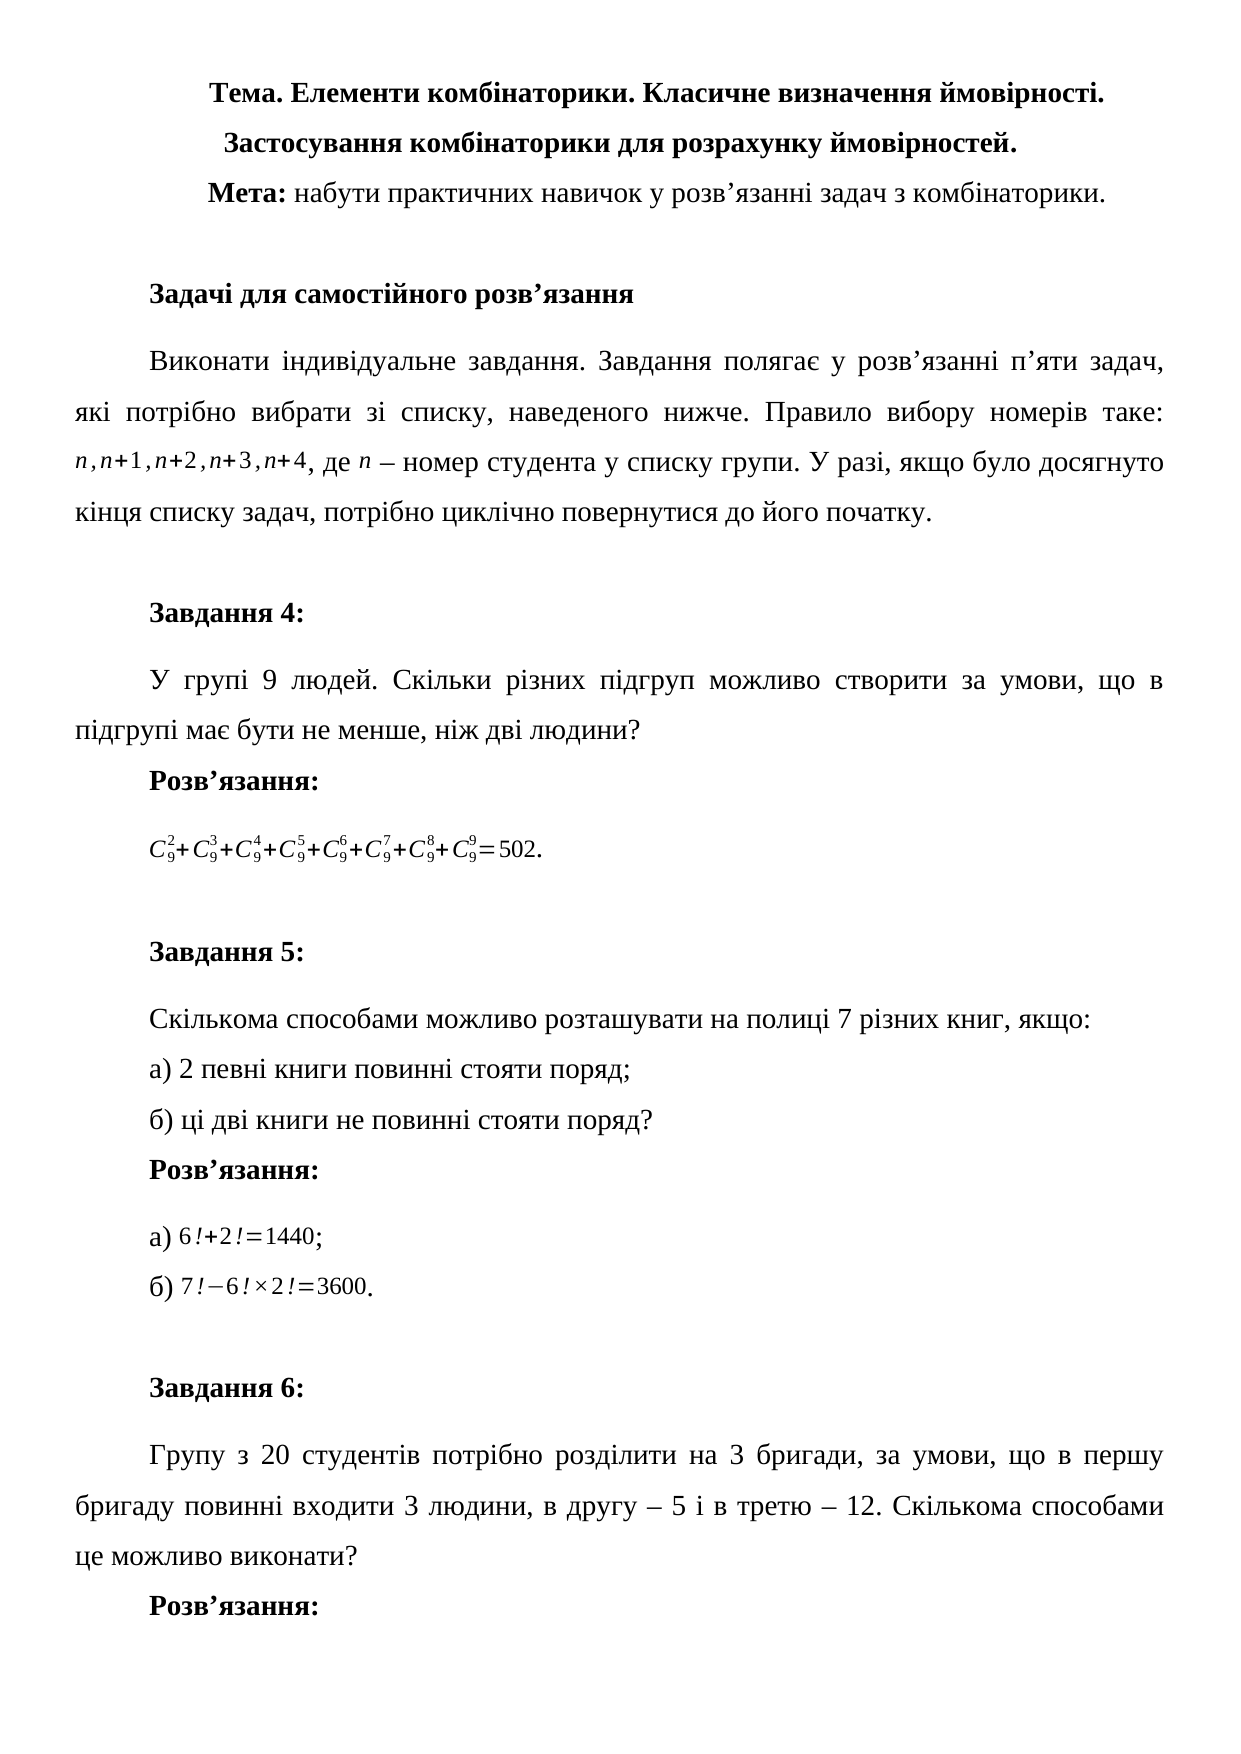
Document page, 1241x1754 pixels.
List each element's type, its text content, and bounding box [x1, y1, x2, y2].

text . [75, 830, 1165, 867]
text Розв’язання: [75, 1152, 1165, 1186]
text Тема. Елементи комбінаторики. Класичне визначення ймовірності. Застосування комбінаторики для розрахунку ймовірностей. [75, 75, 1165, 159]
text Завдання 5: [75, 934, 1165, 968]
text Завдання 4: [75, 595, 1165, 628]
text Мета: набути практичних навичок у розв’язанні задач з комбінаторики. [75, 176, 1165, 209]
text а) 2 певні книги повинні стояти поряд; [75, 1052, 1165, 1085]
text б) ці дві книги не повинні стояти поряд? [75, 1102, 1165, 1135]
text Розв’язання: [75, 763, 1165, 796]
text Виконати індивідуальне завдання. Завдання полягає у розв’язанні п’яти задач, які потрібно вибрати зі списку, наведеного нижче. Правило вибору номерів таке: , де – номер студента у списку групи. У разі, якщо було досягнуто кінця списку задач, потрібно циклічно повернутися до його початку. [75, 343, 1165, 528]
text Завдання 6: [75, 1370, 1165, 1404]
text У групі 9 людей. Скільки різних підгруп можливо створити за умови, що в підгрупі має бути не менше, ніж дві людини? [75, 662, 1165, 746]
text Скількома способами можливо розташувати на полиці 7 різних книг, якщо: [75, 1001, 1165, 1035]
text Розв’язання: [75, 1588, 1165, 1622]
text Групу з 20 студентів потрібно розділити на 3 бригади, за умови, що в першу бригаду повинні входити 3 людини, в другу – 5 і в третю – 12. Скількома способами це можливо виконати? [75, 1437, 1165, 1571]
text Задачі для самостійного розв’язання [75, 276, 1165, 310]
text а) ; [75, 1219, 1165, 1253]
text б) . [75, 1269, 1165, 1303]
